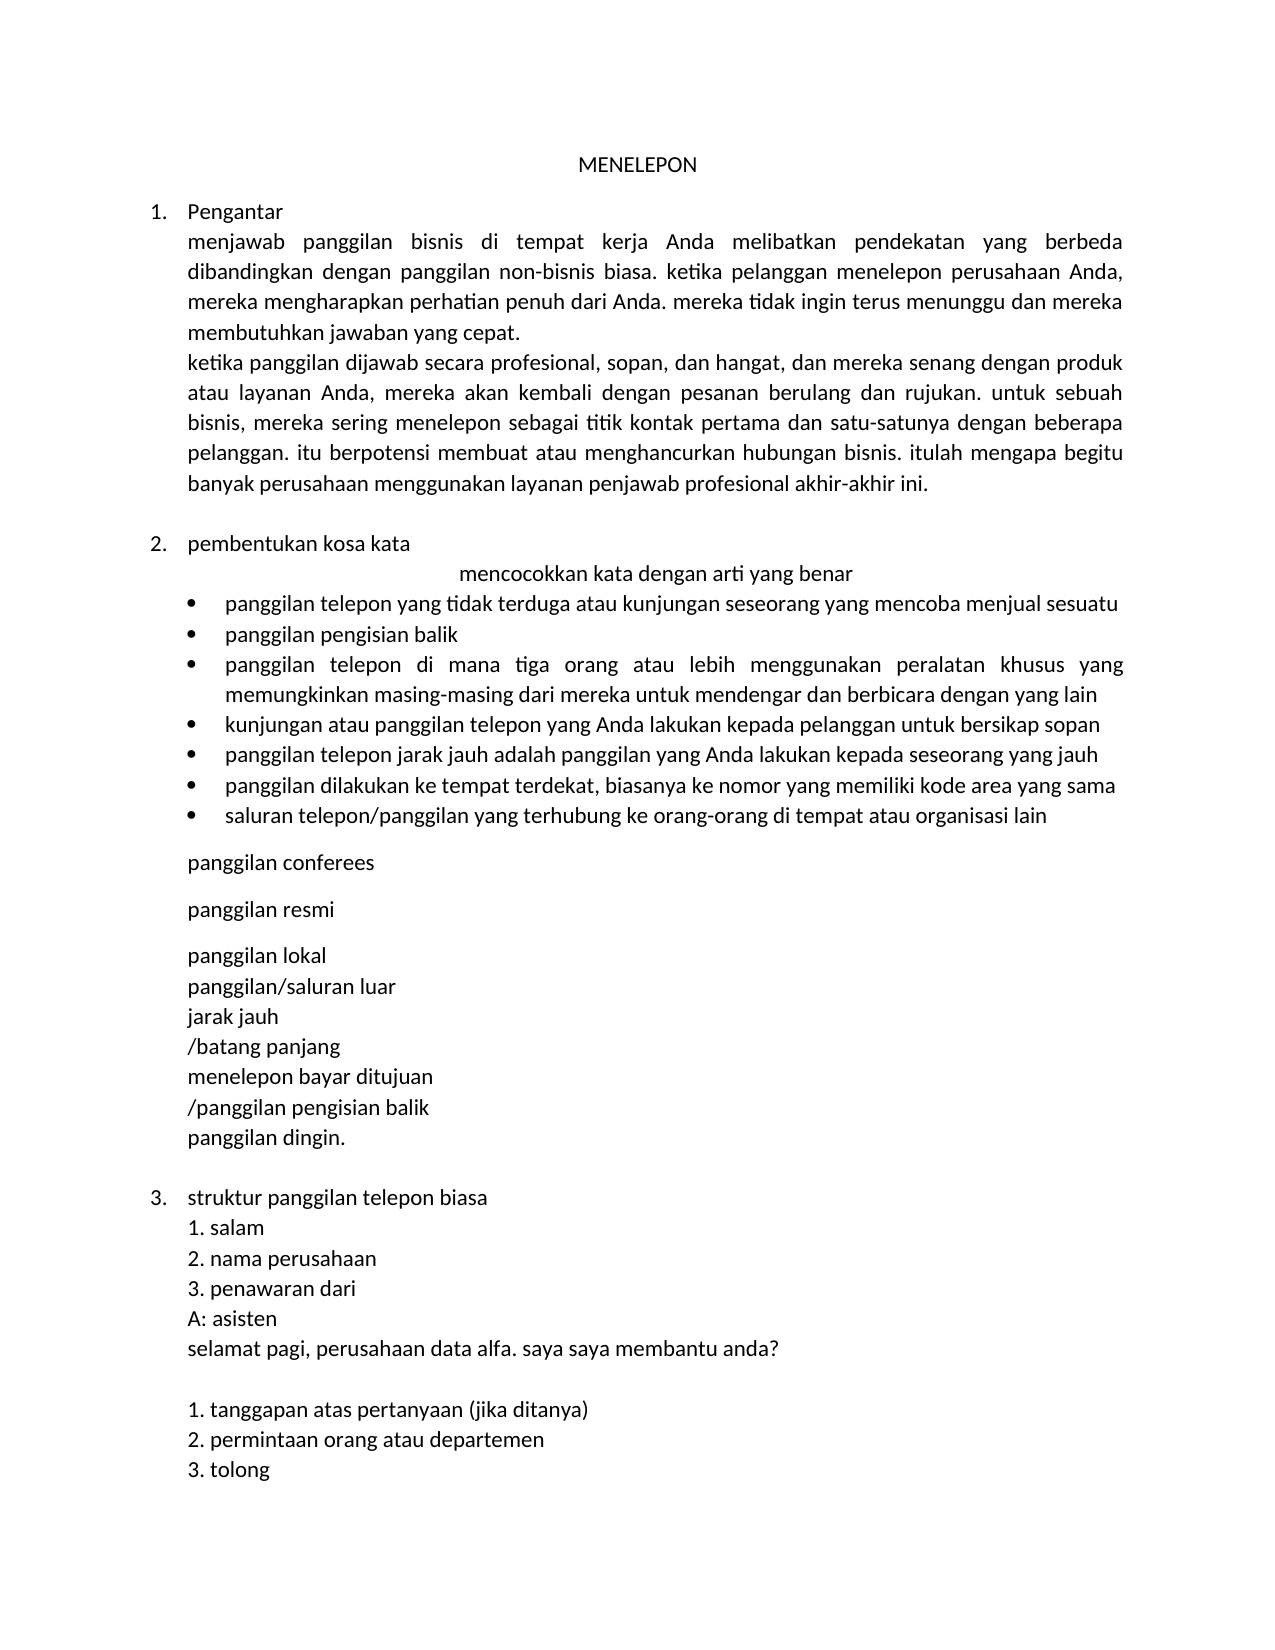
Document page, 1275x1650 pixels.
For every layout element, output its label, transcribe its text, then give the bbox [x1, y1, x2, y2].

list panggilan/saluran luar [187, 972, 1125, 1000]
list 2. nama perusahaan [187, 1244, 1125, 1272]
list kunjungan atau panggilan telepon yang Anda lakukan kepada pelanggan untuk bersikap sopan [187, 710, 1125, 738]
list panggilan dingin. [187, 1123, 1125, 1151]
list panggilan telepon jarak jauh adalah panggilan yang Anda lakukan kepada seseorang yang jauh [187, 741, 1125, 769]
list panggilan dilakukan ke tempat terdekat, biasanya ke nomor yang memiliki kode area yang sama [187, 771, 1125, 799]
list jarak jauh [187, 1002, 1125, 1030]
list /batang panjang [187, 1032, 1125, 1060]
list 3. tolong [187, 1455, 1125, 1483]
list Pengantar [150, 197, 1125, 225]
list /panggilan pengisian balik [187, 1093, 1125, 1121]
list saluran telepon/panggilan yang terhubung ke orang-orang di tempat atau organisasi lain [187, 801, 1125, 829]
list menelepon bayar ditujuan [187, 1062, 1125, 1091]
list 1. salam [187, 1213, 1125, 1242]
text panggilan resmi [187, 895, 1125, 923]
text MENELEPON [150, 150, 1125, 178]
list pembentukan kosa kata [150, 529, 1125, 557]
list panggilan telepon yang tidak terduga atau kunjungan seseorang yang mencoba menjual sesuatu [187, 589, 1125, 618]
list struktur panggilan telepon biasa [150, 1183, 1125, 1211]
list mencocokkan kata dengan arti yang benar [187, 559, 1125, 587]
list panggilan lokal [187, 942, 1125, 970]
list panggilan telepon di mana tiga orang atau lebih menggunakan peralatan khusus yang memungkinkan masing-masing dari mereka untuk mendengar dan berbicara dengan yang lain [187, 650, 1125, 708]
list 2. permintaan orang atau departemen [187, 1425, 1125, 1453]
list menjawab panggilan bisnis di tempat kerja Anda melibatkan pendekatan yang berbeda dibandingkan dengan panggilan non-bisnis biasa. ketika pelanggan menelepon perusahaan Anda, mereka mengharapkan perhatian penuh dari Anda. mereka tidak ingin terus menunggu dan mereka membutuhkan jawaban yang cepat. [187, 227, 1125, 346]
list A: asisten [187, 1304, 1125, 1332]
list panggilan pengisian balik [187, 620, 1125, 648]
list 3. penawaran dari [187, 1274, 1125, 1302]
list selamat pagi, perusahaan data alfa. saya saya membantu anda? [187, 1334, 1125, 1362]
text panggilan conferees [187, 848, 1125, 876]
list 1. tanggapan atas pertanyaan (jika ditanya) [187, 1395, 1125, 1423]
list ketika panggilan dijawab secara profesional, sopan, dan hangat, dan mereka senang dengan produk atau layanan Anda, mereka akan kembali dengan pesanan berulang dan rujukan. untuk sebuah bisnis, mereka sering menelepon sebagai titik kontak pertama dan satu-satunya dengan beberapa pelanggan. itu berpotensi membuat atau menghancurkan hubungan bisnis. itulah mengapa begitu banyak perusahaan menggunakan layanan penjawab profesional akhir-akhir ini. [187, 348, 1125, 497]
